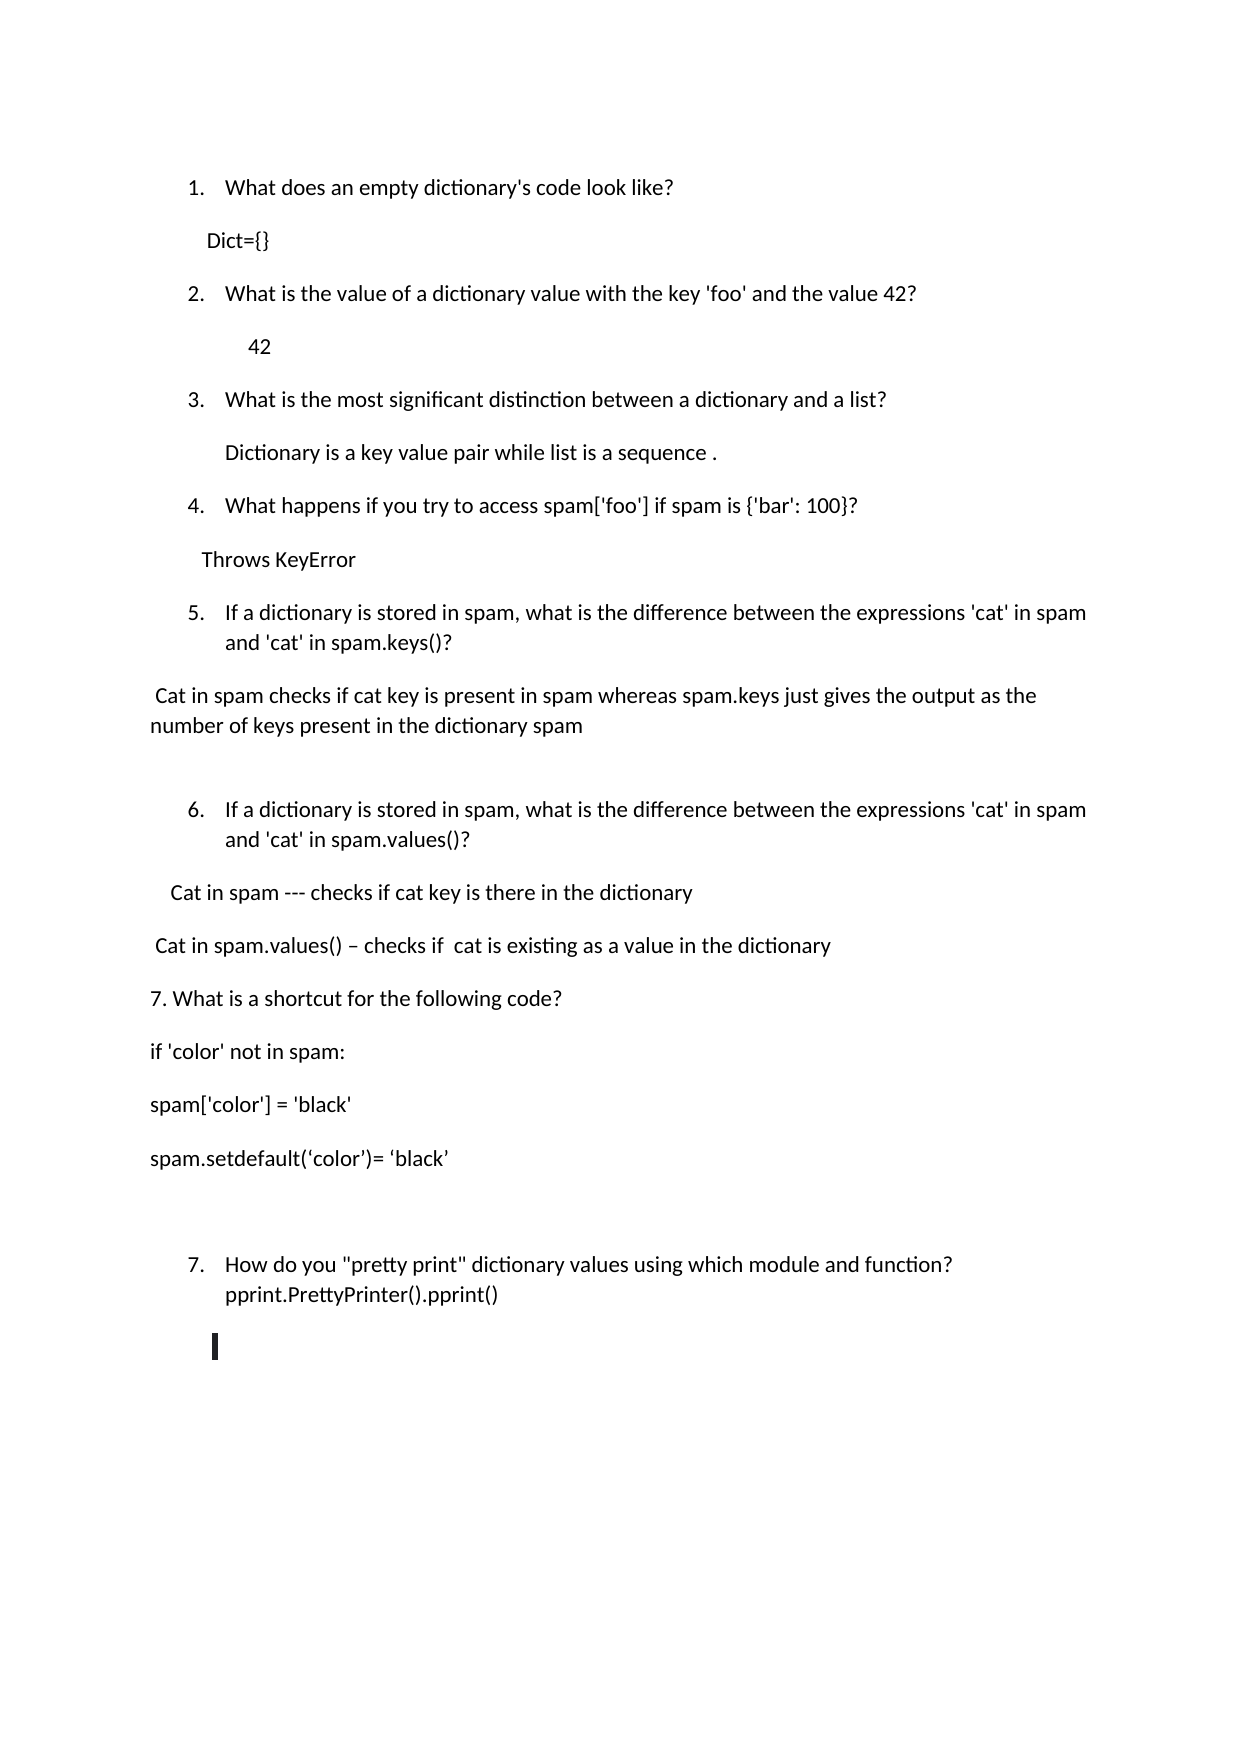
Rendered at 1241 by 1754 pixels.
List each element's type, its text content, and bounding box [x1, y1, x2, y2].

text spam['color'] = 'black' [150, 1091, 1090, 1119]
text if 'color' not in spam: [150, 1037, 1090, 1066]
text Cat in spam --- checks if cat key is there in the dictionary [150, 878, 1090, 906]
list What happens if you try to access spam['foo'] if spam is {'bar': 100}? [187, 492, 1090, 520]
list What is the most significant distinction between a dictionary and a list? [187, 385, 1090, 413]
list pprint.PrettyPrinter().pprint() [225, 1280, 1090, 1308]
text 7. What is a shortcut for the following code? [150, 984, 1090, 1012]
list If a dictionary is stored in spam, what is the difference between the expressions 'cat' in spam and 'cat' in spam.values()? [187, 795, 1090, 853]
list How do you "pretty print" dictionary values using which module and function? [187, 1250, 1090, 1278]
list If a dictionary is stored in spam, what is the difference between the expressions 'cat' in spam and 'cat' in spam.keys()? [187, 598, 1090, 656]
text Throws KeyError [150, 545, 1090, 573]
list What does an empty dictionary's code look like? [187, 173, 1090, 201]
list What is the value of a dictionary value with the key 'foo' and the value 42? [187, 279, 1090, 307]
text 42 [150, 332, 1090, 360]
text Cat in spam.values() – checks if cat is existing as a value in the dictionary [150, 931, 1090, 959]
text Dict={} [150, 226, 1090, 254]
text Cat in spam checks if cat key is present in spam whereas spam.keys just gives the output as the number of keys present in the dictionary spam [150, 681, 1090, 739]
text spam.setdefault(‘color’)= ‘black’ [150, 1144, 1090, 1172]
text Dictionary is a key value pair while list is a sequence . [225, 438, 1090, 467]
